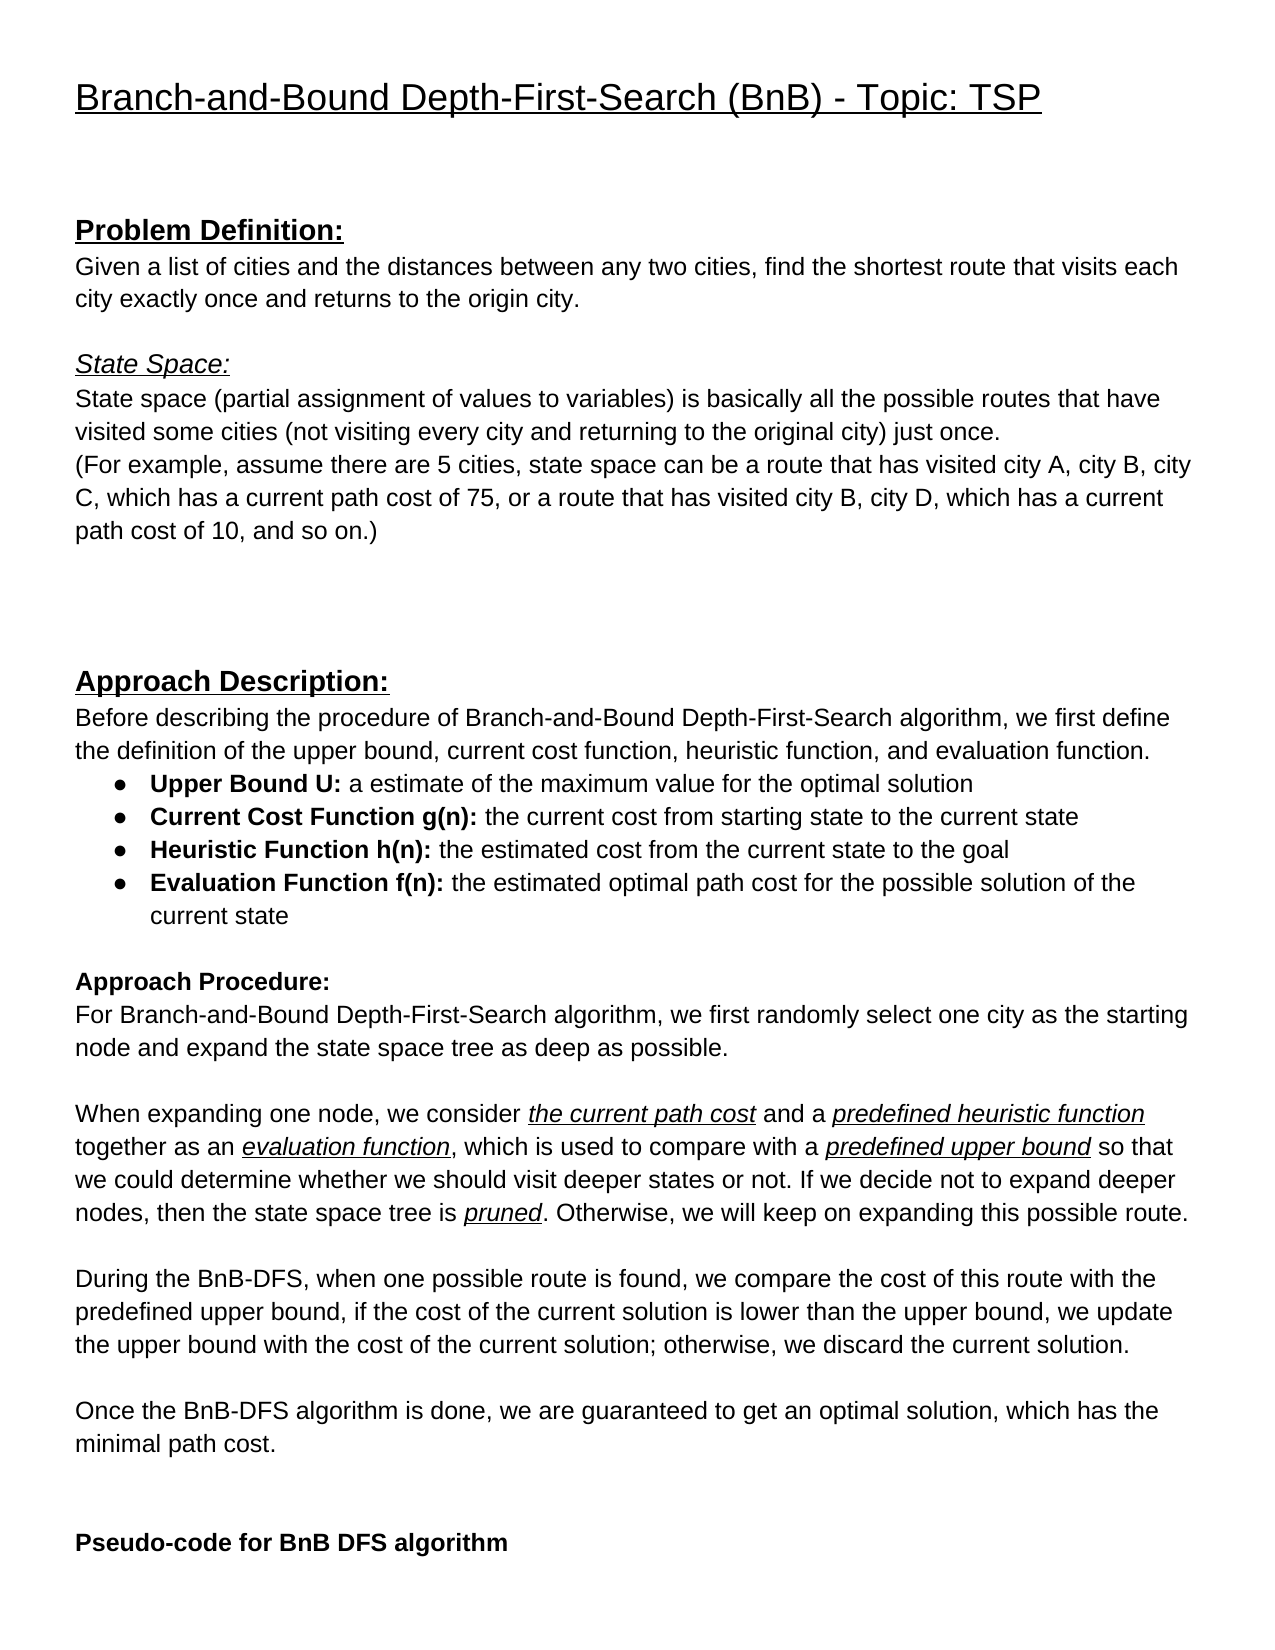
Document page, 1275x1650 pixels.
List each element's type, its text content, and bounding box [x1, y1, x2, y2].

list Heuristic Function h(n): the estimated cost from the current state to the goal [112, 835, 1200, 864]
text When expanding one node, we consider the current path cost and a predefined heuristic function together as an evaluation function, which is used to compare with a predefined upper bound so that we could determine whether we should visit deeper states or not. If we decide not to expand deeper nodes, then the state space tree is pruned. Otherwise, we will keep on expanding this possible route. [75, 1099, 1200, 1227]
text For Branch-and-Bound Depth-First-Search algorithm, we first randomly select one city as the starting node and expand the state space tree as deep as possible. [75, 1000, 1200, 1062]
text Pseudo-code for BnB DFS algorithm [75, 1528, 1200, 1557]
text Once the BnB-DFS algorithm is done, we are guaranteed to get an optimal solution, which has the minimal path cost. [75, 1396, 1200, 1458]
list Current Cost Function g(n): the current cost from starting state to the current state [112, 802, 1200, 831]
text (For example, assume there are 5 cities, state space can be a route that has visited city A, city B, city C, which has a current path cost of 75, or a route that has visited city B, city D, which has a current path cost of 10, and so on.) [75, 450, 1200, 544]
text Given a list of cities and the distances between any two cities, find the shortest route that visits each city exactly once and returns to the origin city. [75, 251, 1200, 313]
text State Space: [75, 348, 1200, 379]
list Evaluation Function f(n): the estimated optimal path cost for the possible solution of the current state [112, 868, 1200, 930]
list Upper Bound U: a estimate of the maximum value for the optimal solution [112, 769, 1200, 798]
text Before describing the procedure of Branch-and-Bound Depth-First-Search algorithm, we first define the definition of the upper bound, current cost function, heuristic function, and evaluation function. [75, 703, 1200, 765]
text Branch-and-Bound Depth-First-Search (BnB) - Topic: TSP [75, 75, 1200, 118]
text During the BnB-DFS, when one possible route is found, we compare the cost of this route with the predefined upper bound, if the cost of the current solution is lower than the upper bound, we update the upper bound with the cost of the current solution; otherwise, we discard the current solution. [75, 1264, 1200, 1359]
text Approach Description: [75, 664, 1200, 698]
text State space (partial assignment of values to variables) is basically all the possible routes that have visited some cities (not visiting every city and returning to the original city) just once. [75, 384, 1200, 445]
text Problem Definition: [75, 213, 1200, 246]
text Approach Procedure: [75, 967, 1200, 996]
